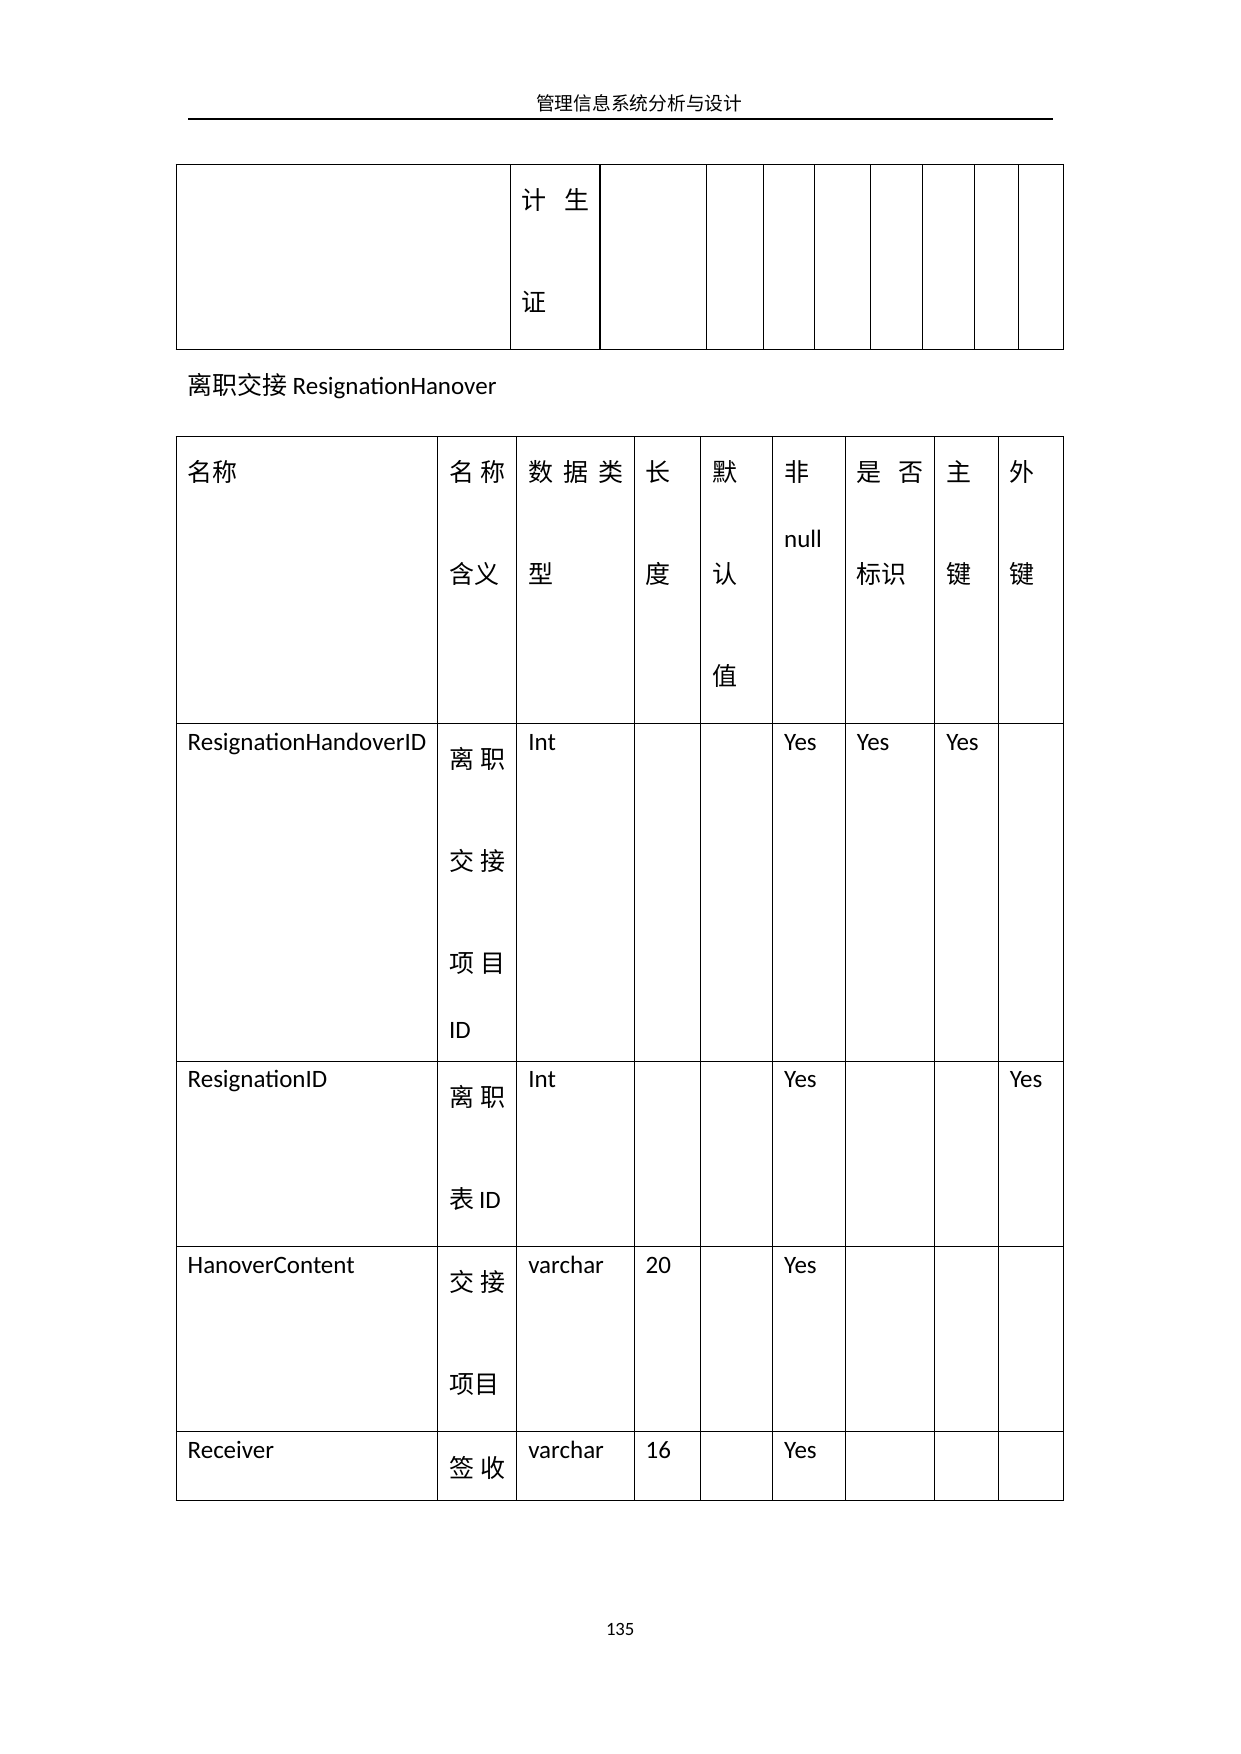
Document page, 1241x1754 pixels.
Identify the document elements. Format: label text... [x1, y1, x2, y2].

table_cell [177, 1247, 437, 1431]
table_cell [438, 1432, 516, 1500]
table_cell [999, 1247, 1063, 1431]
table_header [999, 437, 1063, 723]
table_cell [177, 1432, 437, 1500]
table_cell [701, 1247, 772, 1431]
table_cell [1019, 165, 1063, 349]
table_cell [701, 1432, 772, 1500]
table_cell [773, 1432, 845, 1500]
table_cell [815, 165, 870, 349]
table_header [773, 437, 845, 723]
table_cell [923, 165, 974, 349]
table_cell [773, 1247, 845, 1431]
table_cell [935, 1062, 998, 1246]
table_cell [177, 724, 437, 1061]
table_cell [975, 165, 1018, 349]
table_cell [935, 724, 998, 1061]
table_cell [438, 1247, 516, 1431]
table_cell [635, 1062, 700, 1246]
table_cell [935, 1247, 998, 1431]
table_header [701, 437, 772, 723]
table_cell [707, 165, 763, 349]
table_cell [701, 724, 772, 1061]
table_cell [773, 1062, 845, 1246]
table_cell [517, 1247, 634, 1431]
text 离职交接ResignationHanover [187, 350, 1053, 418]
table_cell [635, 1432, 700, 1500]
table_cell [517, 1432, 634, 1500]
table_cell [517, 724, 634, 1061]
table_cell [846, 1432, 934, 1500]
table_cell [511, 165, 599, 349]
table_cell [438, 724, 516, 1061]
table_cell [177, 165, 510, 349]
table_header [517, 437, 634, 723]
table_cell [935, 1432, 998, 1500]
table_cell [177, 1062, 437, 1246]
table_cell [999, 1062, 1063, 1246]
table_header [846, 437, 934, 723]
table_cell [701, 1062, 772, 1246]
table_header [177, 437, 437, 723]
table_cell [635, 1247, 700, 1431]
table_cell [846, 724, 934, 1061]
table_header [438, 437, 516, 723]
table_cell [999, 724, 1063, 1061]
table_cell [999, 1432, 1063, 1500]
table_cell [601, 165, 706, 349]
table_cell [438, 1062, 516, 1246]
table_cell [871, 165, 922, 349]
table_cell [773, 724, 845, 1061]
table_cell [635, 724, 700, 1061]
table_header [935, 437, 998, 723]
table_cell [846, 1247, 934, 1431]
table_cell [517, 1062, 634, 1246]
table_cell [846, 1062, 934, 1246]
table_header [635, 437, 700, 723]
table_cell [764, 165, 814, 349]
